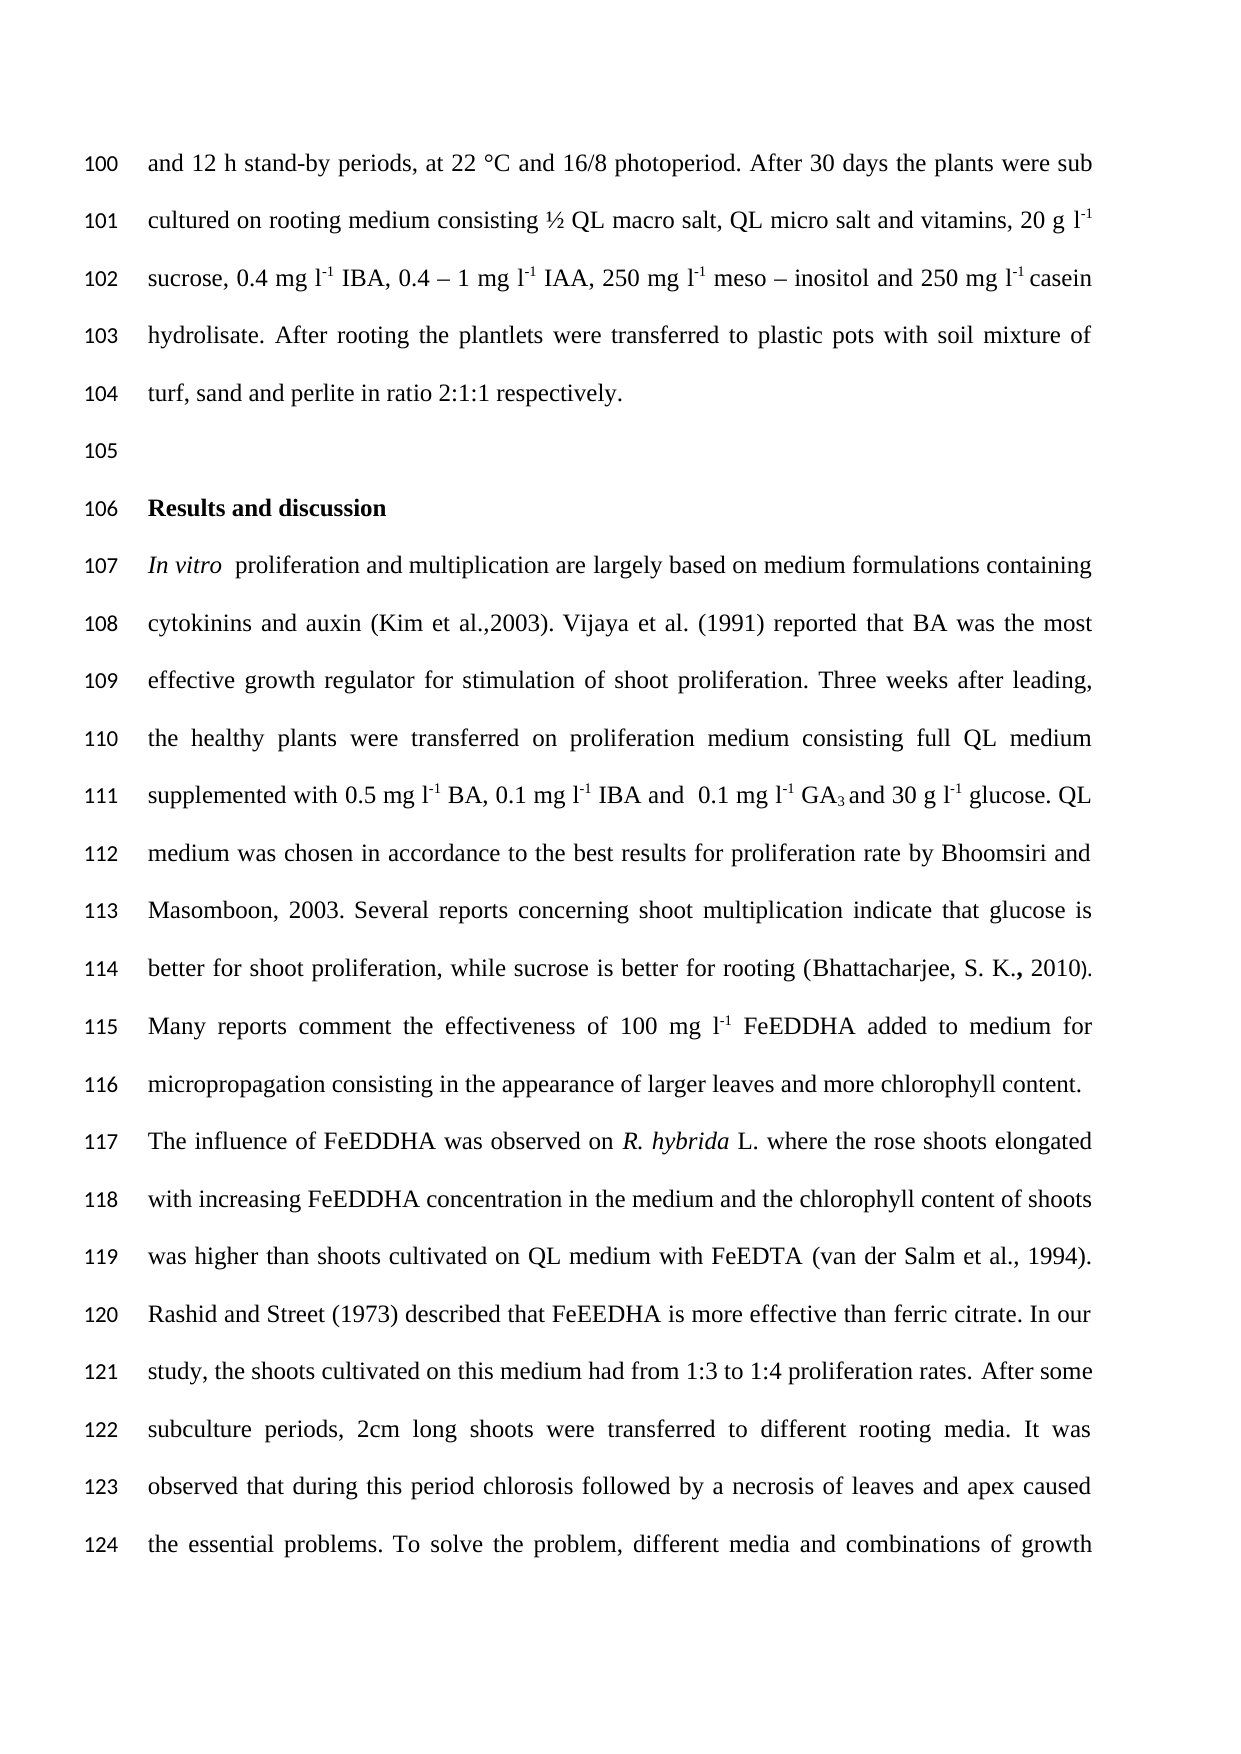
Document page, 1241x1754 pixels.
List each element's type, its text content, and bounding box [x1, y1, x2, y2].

text In vitro proliferation and multiplication are largely based on medium formulations containing cytokinins and auxin (Kim et al.,2003). Vijaya et al. (1991) reported that BA was the most effective growth regulator for stimulation of shoot proliferation. Three weeks after leading, the healthy plants were transferred on proliferation medium consisting full QL medium supplemented with 0.5 mg l-1 BA, 0.1 mg l-1 IBA and 0.1 mg l-1 GA3 and 30 g l-1 glucose. QL medium was chosen in accordance to the best results for proliferation rate by Bhoomsiri and Masomboon, 2003. Several reports concerning shoot multiplication indicate that glucose is better for shoot proliferation, while sucrose is better for rooting (Bhattacharjee, S. K., 2010). Many reports comment the effectiveness of 100 mg l-1 FeEDDHA added to medium for micropropagation consisting in the appearance of larger leaves and more chlorophyll content. [148, 550, 1093, 1098]
text Results and discussion [148, 493, 1093, 521]
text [148, 1126, 1093, 1558]
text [148, 148, 1093, 406]
